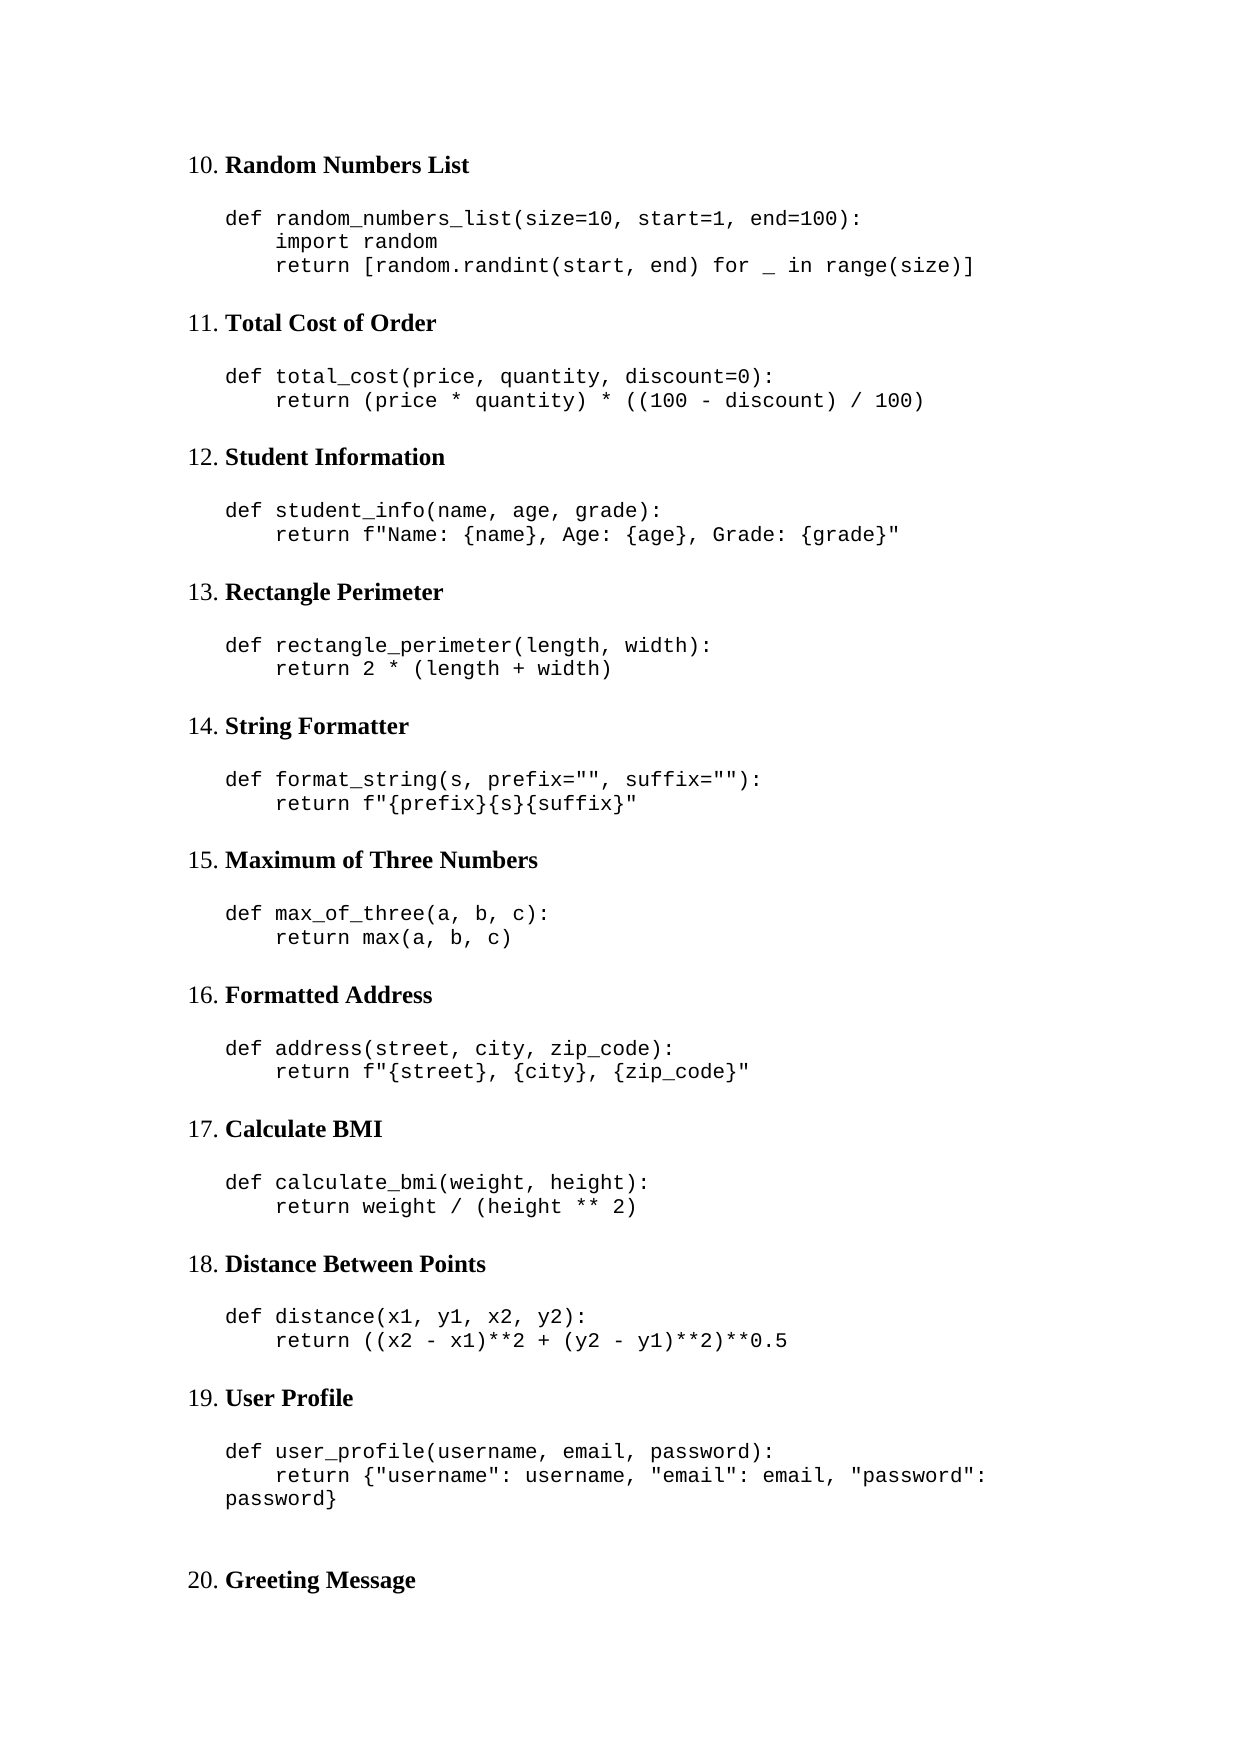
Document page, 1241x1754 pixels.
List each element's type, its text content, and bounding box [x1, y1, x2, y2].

text return f"{prefix}{s}{suffix}" [225, 793, 1090, 816]
text def total_cost(price, quantity, discount=0): [225, 366, 1090, 389]
text import random [225, 232, 1090, 255]
text def student_info(name, age, grade): [225, 500, 1090, 524]
text def calculate_bmi(weight, height): [225, 1172, 1090, 1196]
text return 2 * (length + width) [225, 658, 1090, 682]
list String Formatter [187, 711, 1090, 740]
text return weight / (height ** 2) [225, 1196, 1090, 1219]
list Maximum of Three Numbers [187, 846, 1090, 874]
list Total Cost of Order [187, 308, 1090, 337]
list Formatted Address [187, 980, 1090, 1009]
text def address(street, city, zip_code): [225, 1038, 1090, 1061]
text return {"username": username, "email": email, "password": password} [225, 1464, 1090, 1512]
list Student Information [187, 442, 1090, 471]
text return max(a, b, c) [225, 927, 1090, 951]
text return [random.randint(start, end) for _ in range(size)] [225, 255, 1090, 279]
list Greeting Message [187, 1565, 1090, 1593]
text def format_string(s, prefix="", suffix=""): [225, 769, 1090, 793]
text def user_profile(username, email, password): [225, 1441, 1090, 1464]
list Calculate BMI [187, 1114, 1090, 1143]
text return ((x2 - x1)**2 + (y2 - y1)**2)**0.5 [225, 1330, 1090, 1354]
list Rectangle Perimeter [187, 577, 1090, 606]
text return f"Name: {name}, Age: {age}, Grade: {grade}" [225, 524, 1090, 548]
text def distance(x1, y1, x2, y2): [225, 1307, 1090, 1330]
list User Profile [187, 1383, 1090, 1412]
text def max_of_three(a, b, c): [225, 903, 1090, 927]
list Distance Between Points [187, 1249, 1090, 1277]
text return f"{street}, {city}, {zip_code}" [225, 1061, 1090, 1085]
list Random Numbers List [187, 150, 1090, 179]
text def rectangle_perimeter(length, width): [225, 635, 1090, 658]
text def random_numbers_list(size=10, start=1, end=100): [225, 208, 1090, 232]
text return (price * quantity) * ((100 - discount) / 100) [225, 389, 1090, 413]
